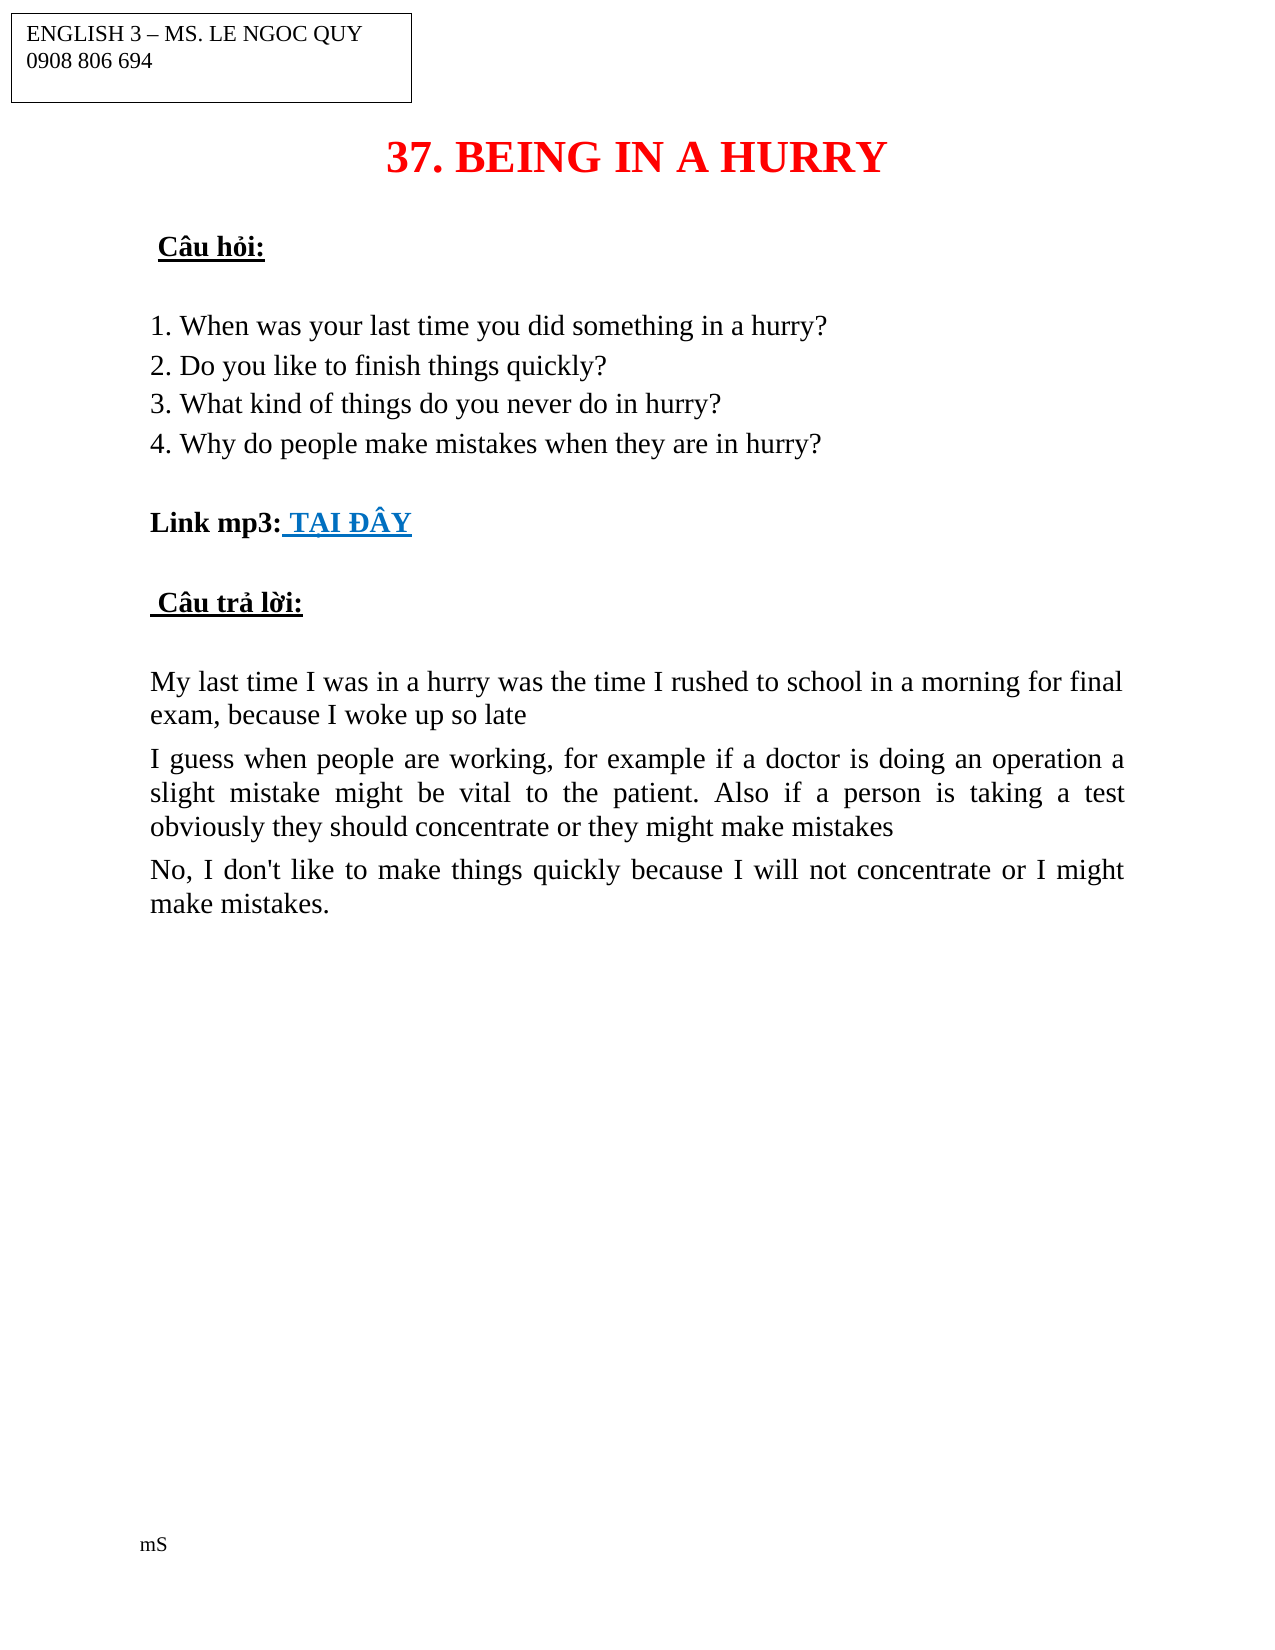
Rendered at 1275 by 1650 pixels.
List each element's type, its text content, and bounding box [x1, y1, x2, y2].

list Do you like to finish things quickly? [150, 348, 1150, 382]
subtitle Link mp3: TẠI ĐÂY [150, 505, 1150, 538]
text I guess when people are working, for example if a doctor is doing an operation a slight mistake might be vital to the patient. Also if a person is taking a test obviously they should concentrate or they might make mistakes [150, 742, 1126, 842]
text No, I don't like to make things quickly because I will not concentrate or I might make mistakes. [150, 852, 1124, 919]
list What kind of things do you never do in hurry? [150, 387, 1150, 420]
list Why do people make mistakes when they are in hurry? [150, 426, 1150, 460]
text My last time I was in a hurry was the time I rushed to school in a morning for final exam, because I woke up so late [150, 664, 1124, 731]
subtitle Câu hỏi: [150, 229, 1150, 263]
list When was your last time you did something in a hurry? [150, 308, 1150, 342]
subtitle 37. BEING IN A HURRY [386, 131, 1150, 183]
text Câu trả lời: [150, 585, 1150, 618]
